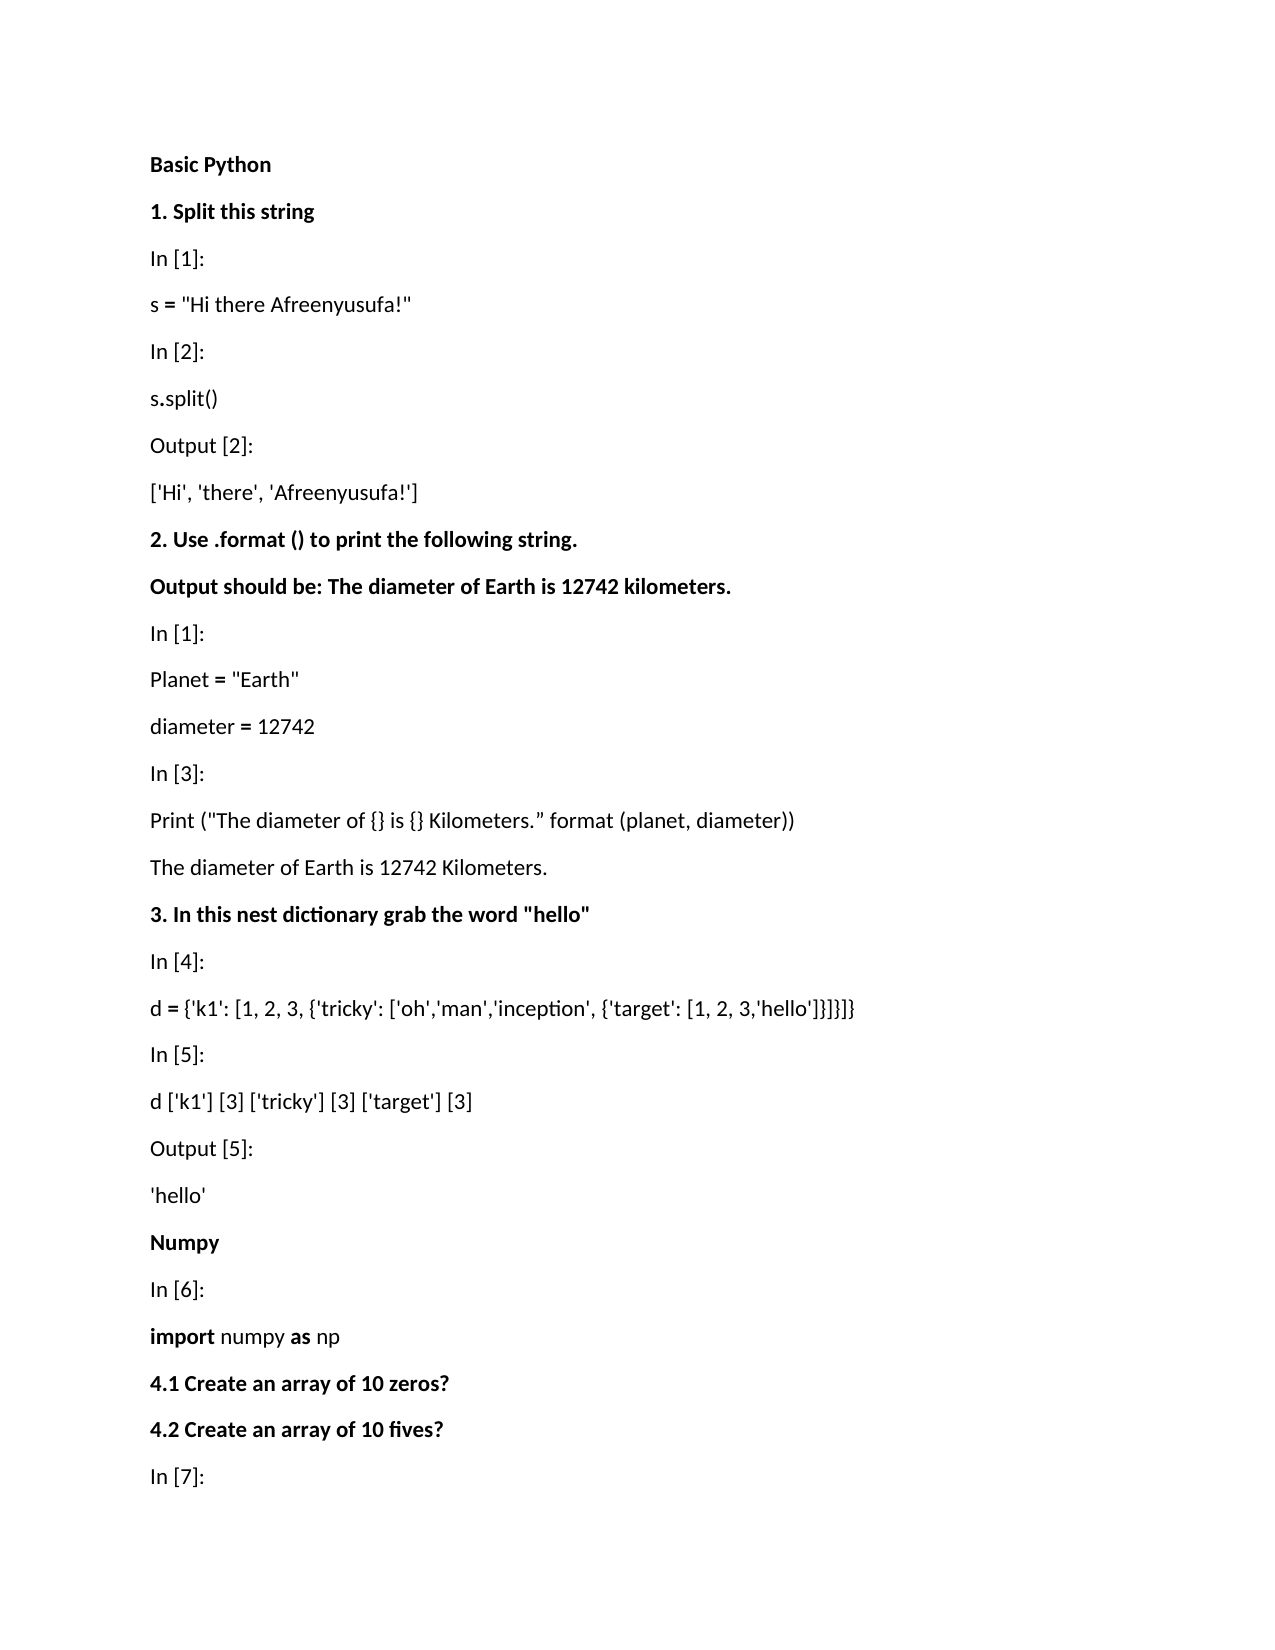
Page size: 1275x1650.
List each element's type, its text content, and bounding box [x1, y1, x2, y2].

text 4.2 Create an array of 10 fives? [150, 1416, 1125, 1444]
text Numpy [150, 1228, 1125, 1256]
text 1. Split this string [150, 197, 1125, 225]
text 2. Use .format () to print the following string. [150, 525, 1125, 553]
text Basic Python [150, 150, 1125, 178]
text Output [2]: [150, 431, 1125, 459]
text Output should be: The diameter of Earth is 12742 kilometers. [150, 572, 1125, 600]
text s = "Hi there Afreenyusufa!" [150, 291, 1125, 319]
text d = {'k1': [1, 2, 3, {'tricky': ['oh','man','inception', {'target': [1, 2, 3,'hello']}]}]} [150, 994, 1125, 1022]
text In [1]: [150, 619, 1125, 647]
text s.split() [150, 384, 1125, 412]
text diameter = 12742 [150, 712, 1125, 741]
text 'hello' [150, 1181, 1125, 1209]
text Output [5]: [150, 1134, 1125, 1162]
text In [6]: [150, 1275, 1125, 1303]
text Planet = "Earth" [150, 666, 1125, 694]
text In [5]: [150, 1041, 1125, 1069]
text In [7]: [150, 1462, 1125, 1491]
text 3. In this nest dictionary grab the word "hello" [150, 900, 1125, 928]
text ['Hi', 'there', 'Afreenyusufa!'] [150, 478, 1125, 506]
text Print ("The diameter of {} is {} Kilometers.” format (planet, diameter)) [150, 806, 1125, 834]
text d ['k1'] [3] ['tricky'] [3] ['target'] [3] [150, 1087, 1125, 1116]
text In [3]: [150, 759, 1125, 787]
text In [1]: [150, 244, 1125, 272]
text import numpy as np [150, 1322, 1125, 1350]
text In [2]: [150, 337, 1125, 366]
text In [4]: [150, 947, 1125, 975]
text 4.1 Create an array of 10 zeros? [150, 1369, 1125, 1397]
text The diameter of Earth is 12742 Kilometers. [150, 853, 1125, 881]
